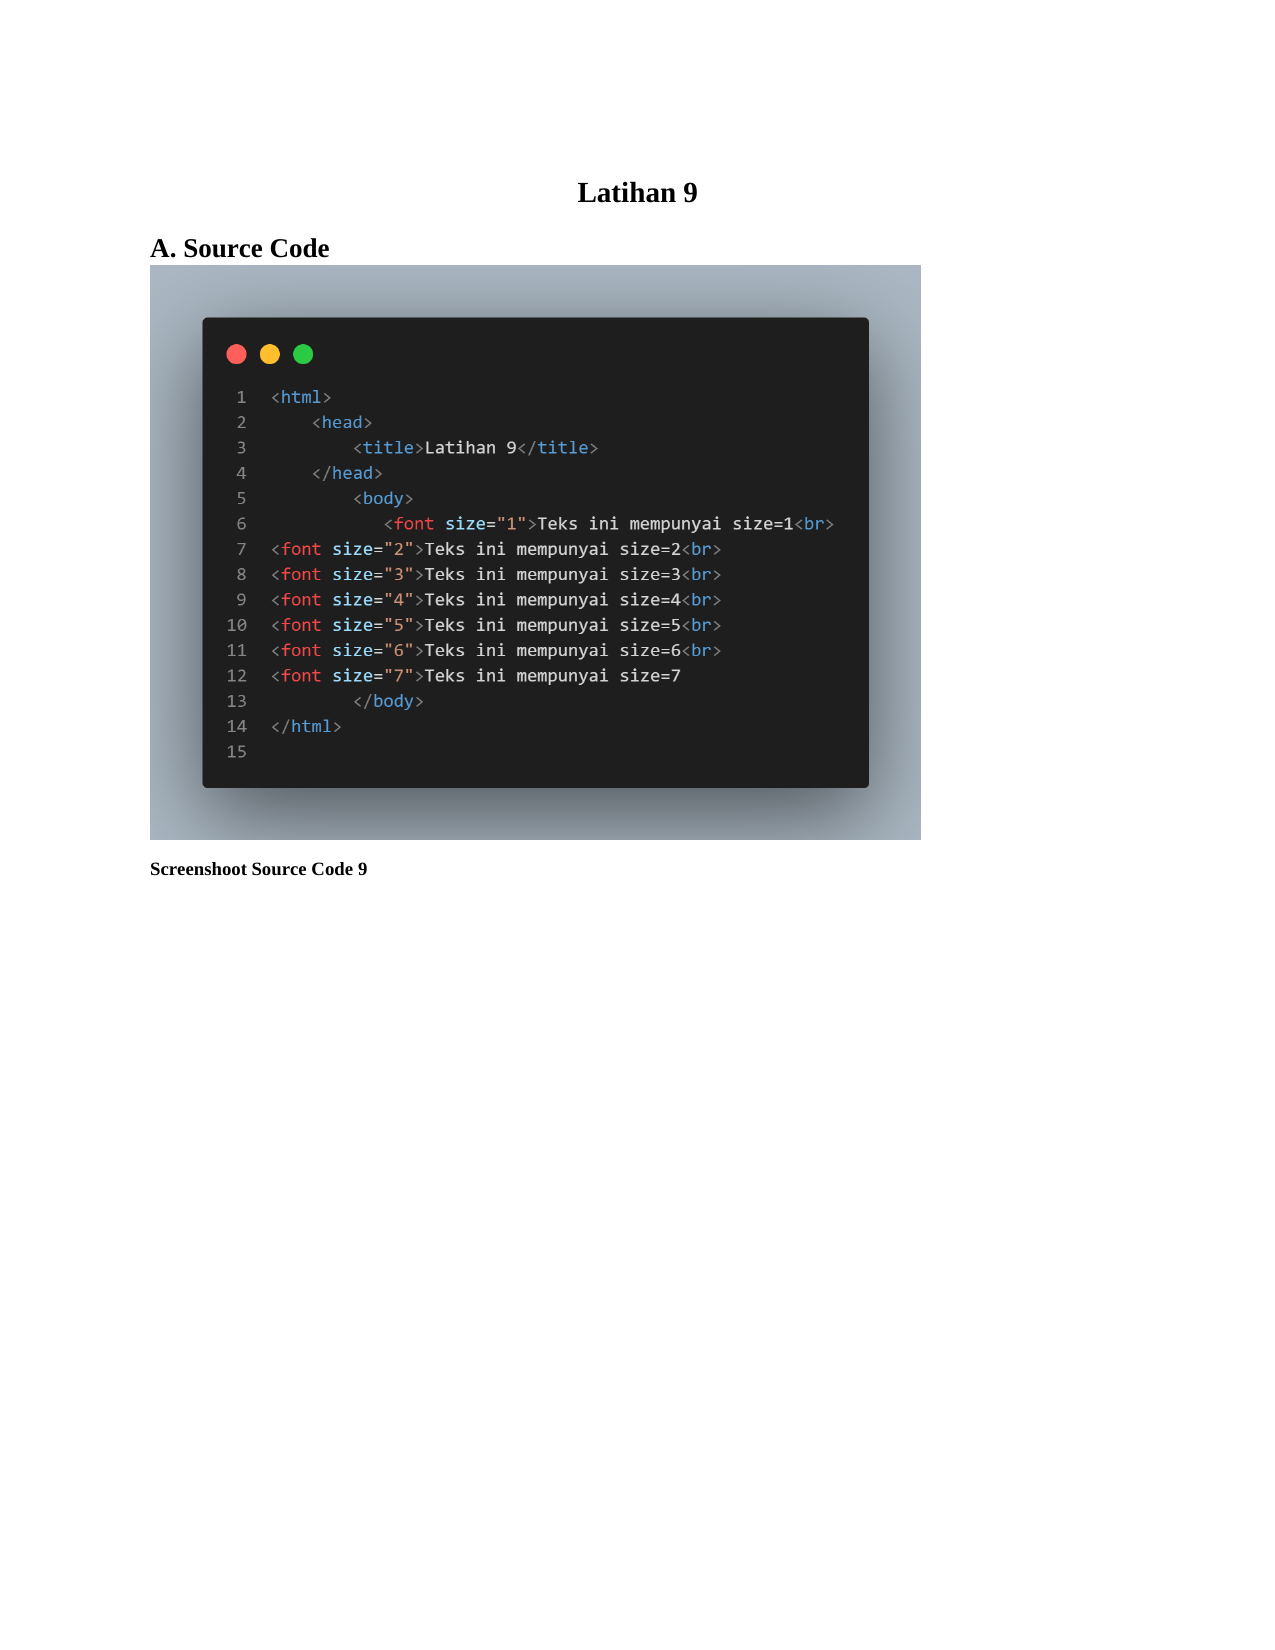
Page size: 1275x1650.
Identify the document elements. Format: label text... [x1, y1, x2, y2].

text Screenshoot Source Code 9 [150, 858, 1125, 880]
subtitle Latihan 9 [150, 175, 1125, 208]
subtitle A. Source Code [150, 232, 1125, 263]
picture [150, 265, 921, 840]
